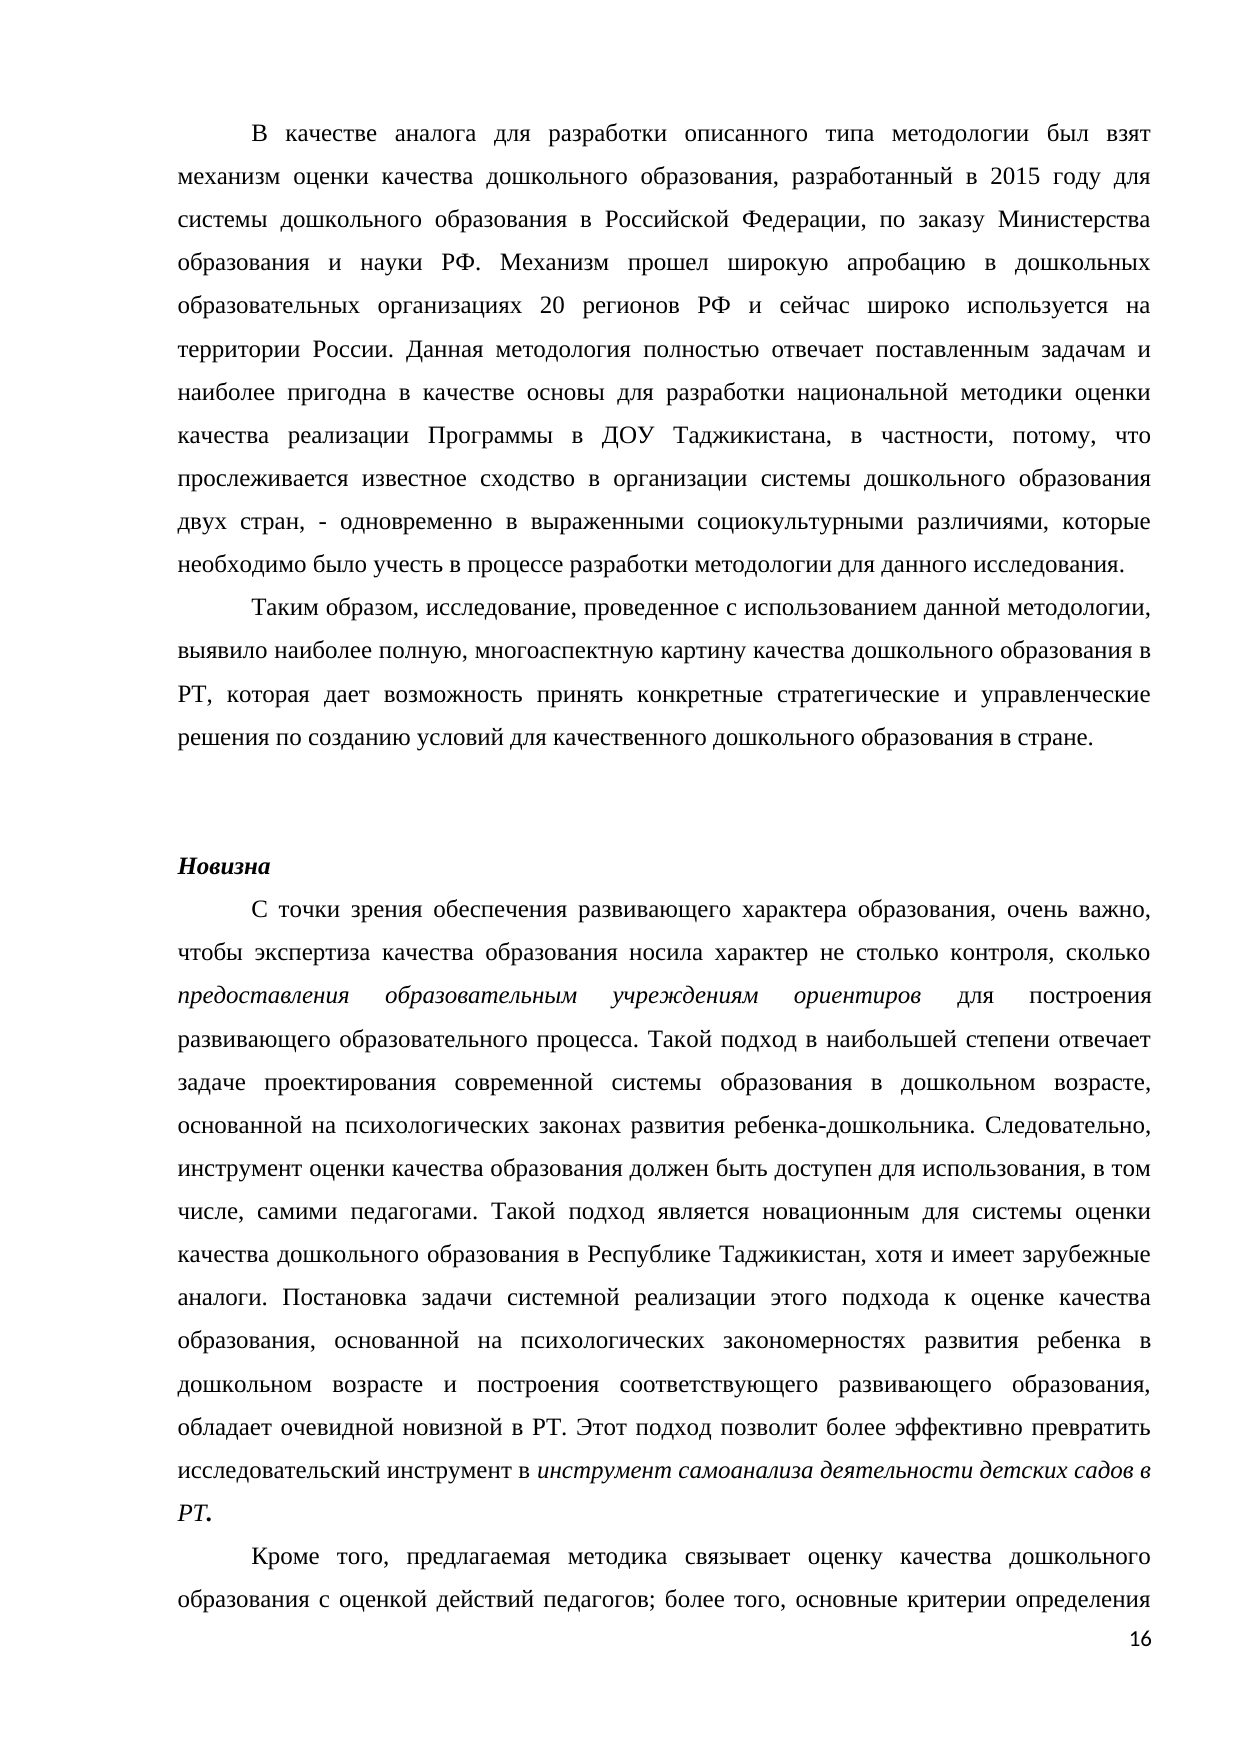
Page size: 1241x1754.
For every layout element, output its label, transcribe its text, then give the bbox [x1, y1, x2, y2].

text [177, 1541, 1152, 1613]
text Таким образом, исследование, проведенное с использованием данной методологии, выявило наиболее полную, многоаспектную картину качества дошкольного образования в РТ, которая дает возможность принять конкретные стратегические и управленческие решения по созданию условий для качественного дошкольного образования в стране. [177, 592, 1152, 751]
text В качестве аналога для разработки описанного типа методологии был взят механизм оценки качества дошкольного образования, разработанный в 2015 году для системы дошкольного образования в Российской Федерации, по заказу Министерства образования и науки РФ. Механизм прошел широкую апробацию в дошкольных образовательных организациях 20 регионов РФ и сейчас широко используется на территории России. Данная методология полностью отвечает поставленным задачам и наиболее пригодна в качестве основы для разработки национальной методики оценки качества реализации Программы в ДОУ Таджикистана, в частности, потому, что прослеживается известное сходство в организации системы дошкольного образования двух стран, - одновременно в выраженными социокультурными различиями, которые необходимо было учесть в процессе разработки методологии для данного исследования. [177, 118, 1152, 578]
text Новизна [177, 851, 1152, 880]
text С точки зрения обеспечения развивающего характера образования, очень важно, чтобы экспертиза качества образования носила характер не столько контроля, сколько предоставления образовательным учреждениям ориентиров для построения развивающего образовательного процесса. Такой подход в наибольшей степени отвечает задаче проектирования современной системы образования в дошкольном возрасте, основанной на психологических законах развития ребенка-дошкольника. Следовательно, инструмент оценки качества образования должен быть доступен для использования, в том числе, самими педагогами. Такой подход является новационным для системы оценки качества дошкольного образования в Республике Таджикистан, хотя и имеет зарубежные аналоги. Постановка задачи системной реализации этого подхода к оценке качества образования, основанной на психологических закономерностях развития ребенка в дошкольном возрасте и построения соответствующего развивающего образования, обладает очевидной новизной в РТ. Этот подход позволит более эффективно превратить исследовательский инструмент в инструмент самоанализа деятельности детских садов в РТ. [177, 894, 1152, 1527]
